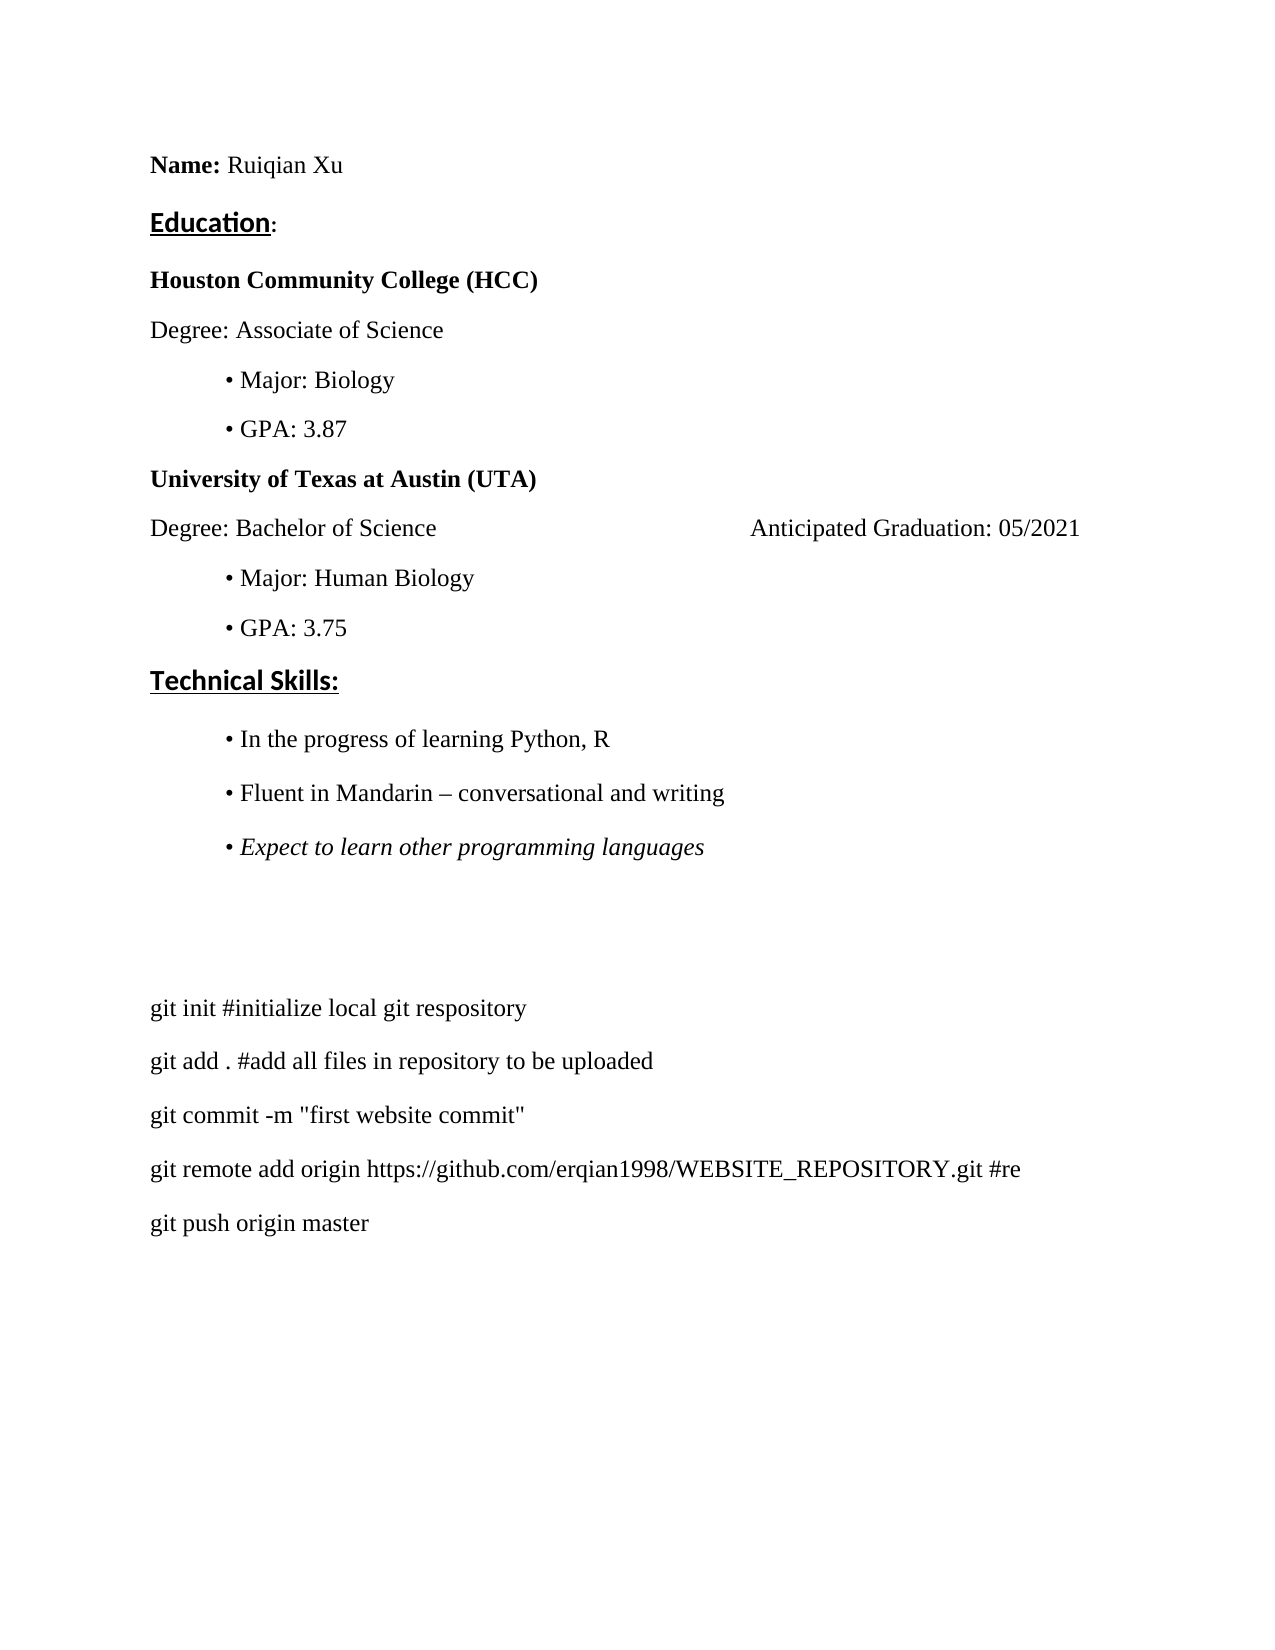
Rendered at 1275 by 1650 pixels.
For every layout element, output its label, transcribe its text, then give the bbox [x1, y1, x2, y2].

text Houston Community College (HCC) [150, 266, 1125, 294]
text git commit -m "first website commit" [150, 1100, 1125, 1129]
text • Major: Biology [150, 365, 1125, 393]
text University of Texas at Austin (UTA) [150, 464, 1125, 493]
text git init #initialize local git respository [150, 993, 1125, 1021]
text git push origin master [150, 1208, 1125, 1237]
text Degree: Bachelor of Science Anticipated Graduation: 05/2021 [150, 513, 1125, 542]
text git remote add origin https://github.com/erqian1998/WEBSITE_REPOSITORY.git #re [150, 1154, 1125, 1183]
text • Major: Human Biology [150, 563, 1125, 592]
text Education: [150, 204, 1125, 239]
text Name: Ruiqian Xu [150, 150, 1125, 179]
text git add . #add all files in repository to be uploaded [150, 1046, 1125, 1075]
text Degree: Associate of Science [150, 315, 1125, 344]
text Technical Skills: [150, 662, 1125, 698]
text • Fluent in Mandarin – conversational and writing [150, 778, 1125, 807]
text • GPA: 3.75 [150, 613, 1125, 641]
text • GPA: 3.87 [150, 414, 1125, 443]
text • In the progress of learning Python, R [150, 724, 1125, 753]
text • Expect to learn other programming languages [150, 832, 1125, 861]
